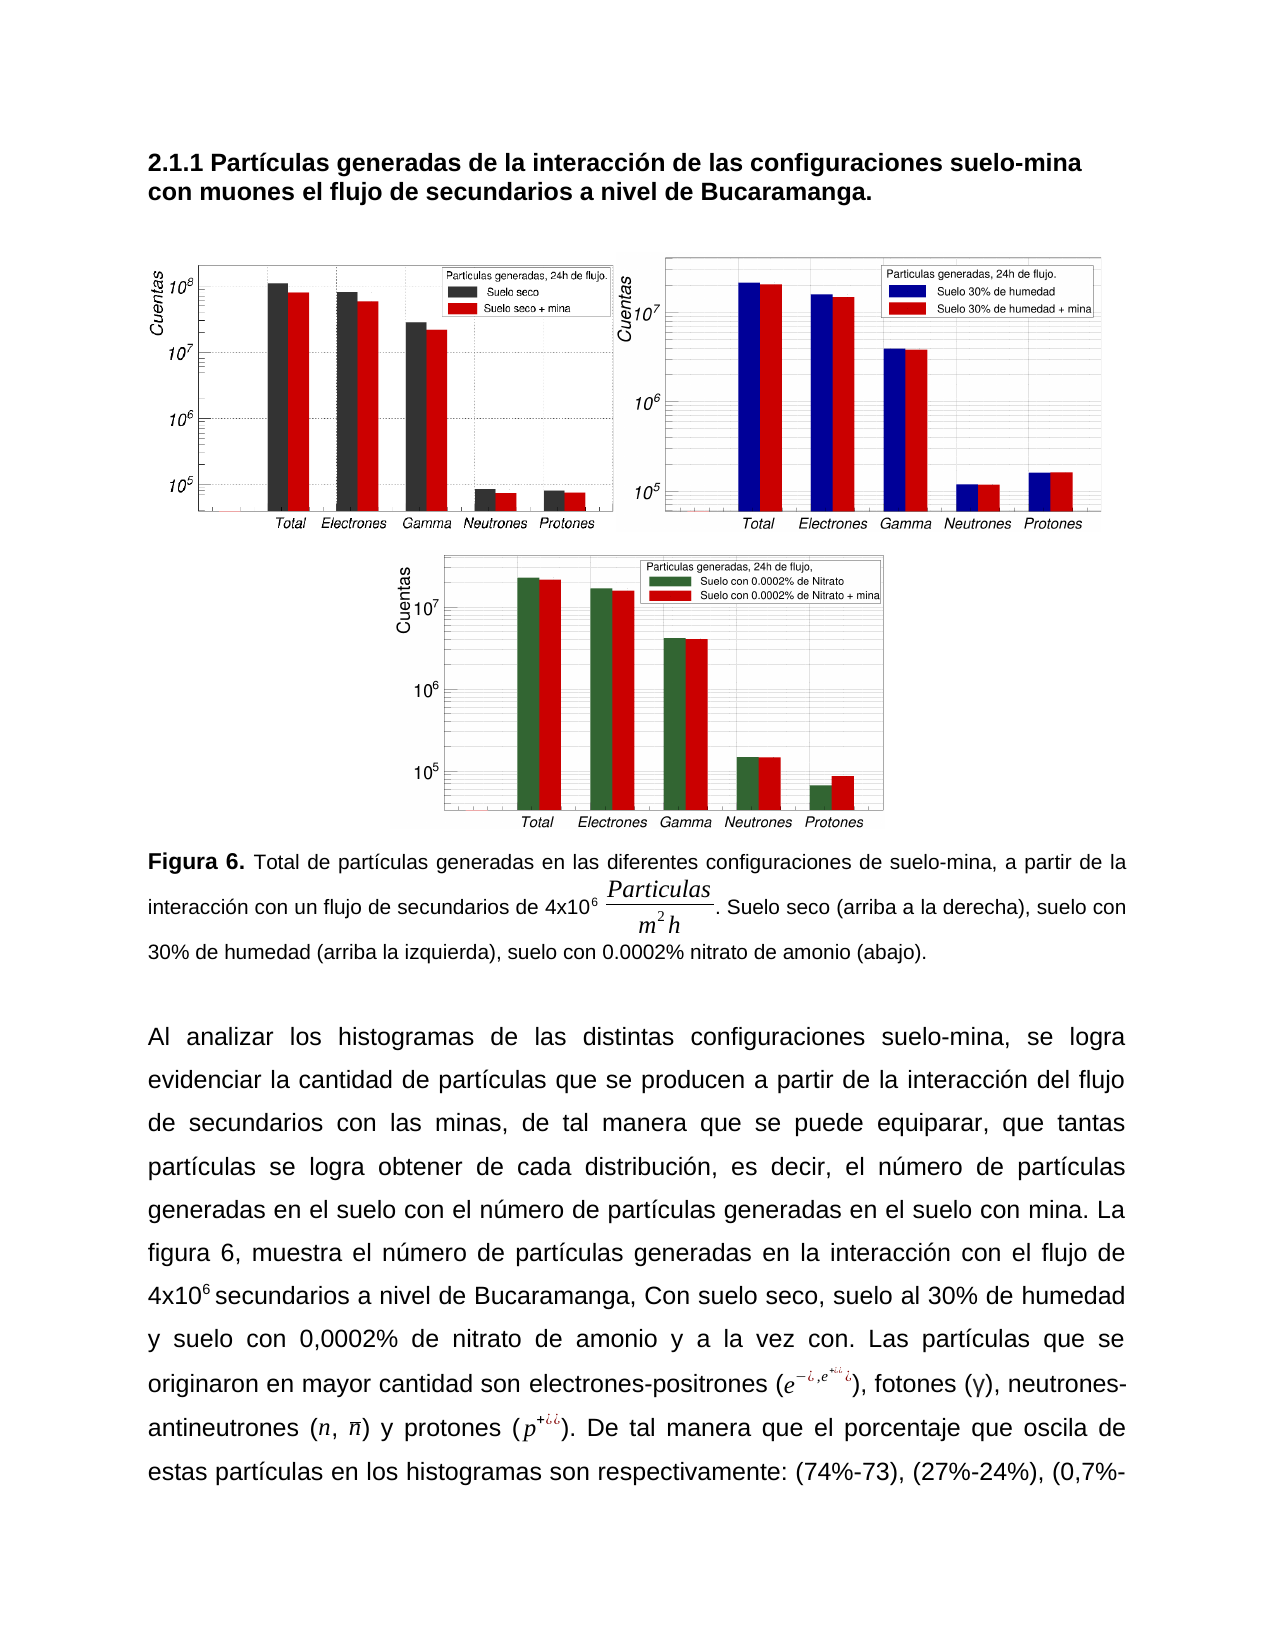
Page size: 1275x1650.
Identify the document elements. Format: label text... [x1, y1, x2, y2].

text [148, 1022, 1127, 1485]
subtitle 2.1.1 Partículas generadas de la interacción de las configuraciones suelo-mina con muones el flujo de secundarios a nivel de Bucaramanga. [148, 148, 1127, 205]
text Figura 6. Total de partículas generadas en las diferentes configuraciones de suelo-mina, a partir de la interacción con un flujo de secundarios de 4x106 . Suelo seco (arriba a la derecha), suelo con 30% de humedad (arriba la izquierda), suelo con 0.0002% nitrato de amonio (abajo). [148, 848, 1127, 964]
picture [389, 550, 886, 829]
picture [147, 252, 1102, 532]
